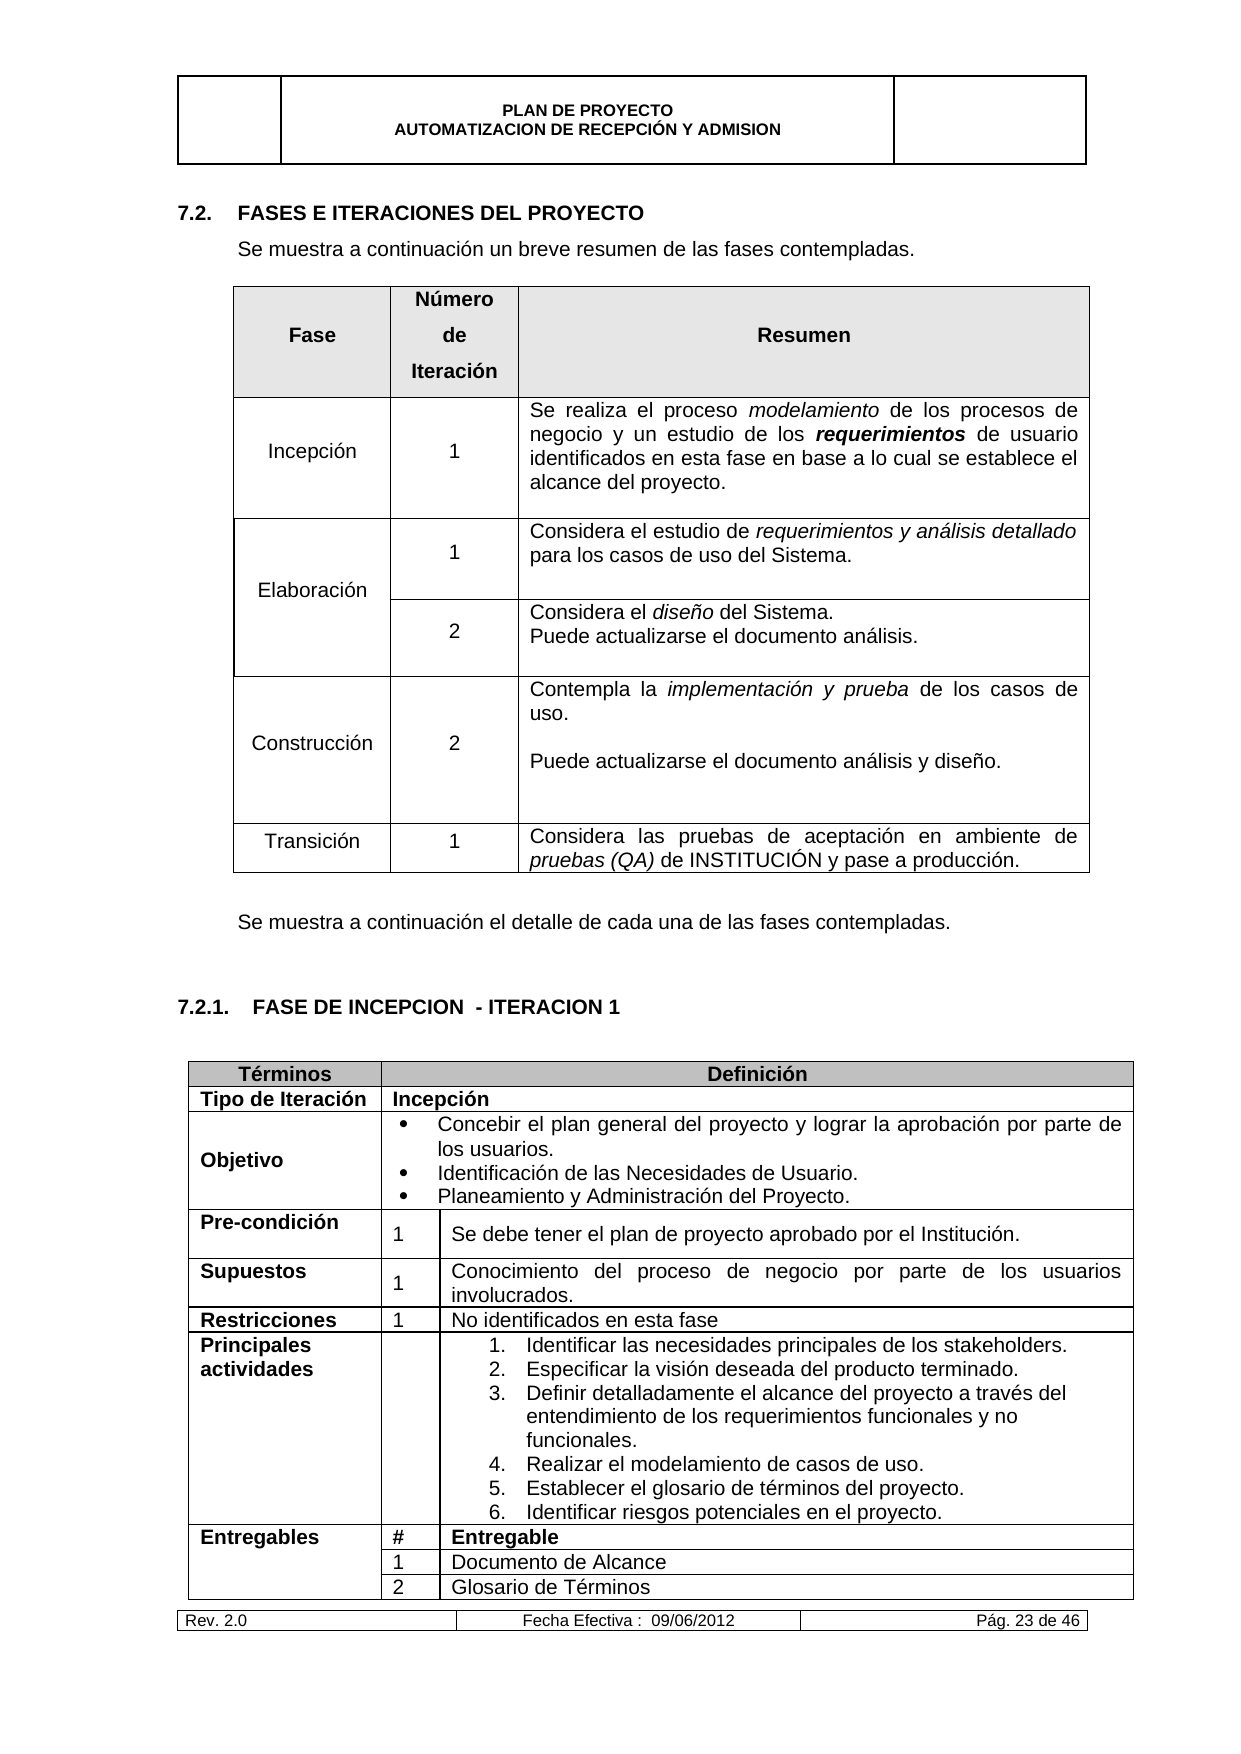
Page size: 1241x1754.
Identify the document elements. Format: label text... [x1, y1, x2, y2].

table_cell Construcción [234, 677, 390, 823]
table_cell Incepción [234, 398, 390, 518]
table_cell Documento de Alcance [441, 1550, 1133, 1574]
table_cell Principales actividades [189, 1333, 381, 1524]
table_cell Considera las pruebas de aceptación en ambiente de pruebas (QA) de INSTITUCIÓN y pase a producción. [519, 824, 1089, 872]
table_cell Se debe tener el plan de proyecto aprobado por el Institución. [441, 1210, 1133, 1257]
table_cell 1 [382, 1259, 439, 1306]
table_cell Entregable [441, 1525, 1133, 1549]
table_cell Tipo de Iteración [189, 1087, 381, 1111]
table_cell No identificados en esta fase [441, 1308, 1133, 1331]
table_cell 1 [382, 1210, 439, 1257]
table_cell 1 [391, 519, 518, 599]
table_cell 1 [391, 824, 518, 872]
table_header Fase [234, 287, 390, 397]
table_cell Objetivo [189, 1112, 381, 1208]
table_cell 2 [391, 600, 518, 676]
table_cell 1 [382, 1550, 439, 1574]
table_cell Entregables [189, 1525, 381, 1599]
table_cell Considera el diseño del Sistema. Puede actualizarse el documento análisis. [519, 600, 1089, 676]
table_header Número de Iteración [391, 287, 518, 397]
table_cell Supuestos [189, 1259, 381, 1306]
table_cell 2 [391, 677, 518, 823]
table_cell Elaboración [235, 519, 390, 676]
table_cell # [382, 1525, 439, 1549]
table_cell Considera el estudio de requerimientos y análisis detallado para los casos de uso del Sistema. [519, 519, 1089, 599]
table_cell Transición [234, 824, 390, 872]
table_cell Incepción [382, 1087, 1133, 1111]
table_cell 2 [382, 1575, 439, 1599]
table_cell Conocimiento del proceso de negocio por parte de los usuarios involucrados. [441, 1259, 1133, 1306]
table_header Resumen [519, 287, 1089, 397]
table_cell Pre-condición [189, 1210, 381, 1257]
subtitle FASE DE INCEPCION - ITERACION 1 [177, 994, 1063, 1018]
table_cell [382, 1333, 439, 1524]
text Se muestra a continuación un breve resumen de las fases contempladas. [237, 237, 1063, 261]
table_cell Restricciones [189, 1308, 381, 1331]
table_header Términos [189, 1062, 381, 1086]
subtitle FASES E ITERACIONES DEL PROYECTO [177, 201, 1063, 225]
table_cell Glosario de Términos [441, 1575, 1133, 1599]
table_header Definición [382, 1062, 1133, 1086]
text Se muestra a continuación el detalle de cada una de las fases contempladas. [237, 910, 1063, 934]
table_cell 1 [382, 1308, 439, 1331]
table_cell 1 [391, 398, 518, 518]
table_cell Contempla la implementación y prueba de los casos de uso. Puede actualizarse el documento análisis y diseño. [519, 677, 1089, 823]
table_cell Identificar las necesidades principales de los stakeholders. Especificar la visión deseada del producto terminado. Definir detalladamente el alcance del proyecto a través del entendimiento de los requerimientos funcionales y no funcionales. Realizar el modelamiento de casos de uso. Establecer el glosario de términos del proyecto. Identificar riesgos potenciales en el proyecto. [441, 1333, 1133, 1524]
table_cell Concebir el plan general del proyecto y lograr la aprobación por parte de los usuarios. Identificación de las Necesidades de Usuario. Planeamiento y Administración del Proyecto. [382, 1112, 1133, 1208]
table_cell Se realiza el proceso modelamiento de los procesos de negocio y un estudio de los requerimientos de usuario identificados en esta fase en base a lo cual se establece el alcance del proyecto. [519, 398, 1089, 518]
